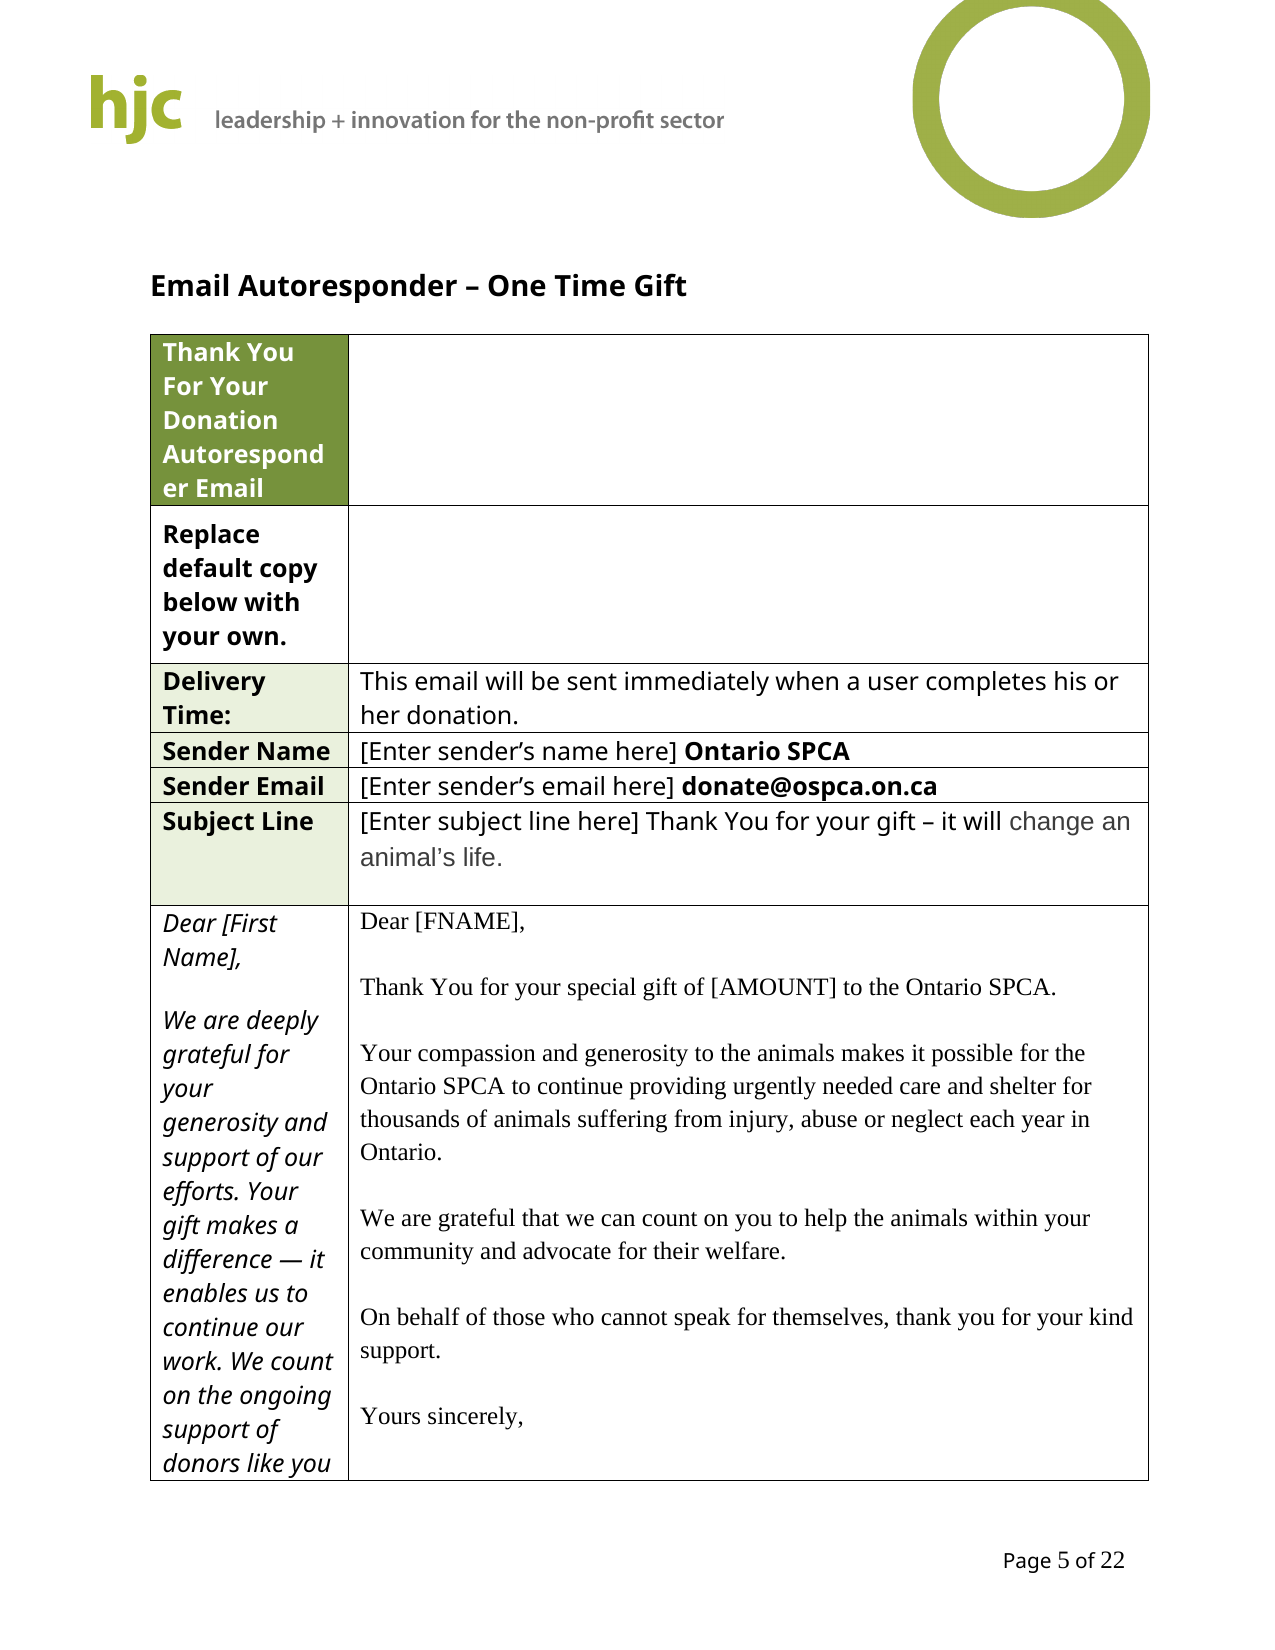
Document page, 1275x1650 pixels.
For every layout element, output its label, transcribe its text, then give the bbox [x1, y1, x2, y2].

table_cell [349, 506, 1148, 663]
text Email Autoresponder – One Time Gift [150, 265, 1125, 305]
picture [912, 0, 1150, 218]
picture [91, 75, 725, 144]
table_cell Delivery Time: [151, 664, 348, 732]
table_cell Sender Name [151, 733, 348, 767]
table_cell This email will be sent immediately when a user completes his or her donation. [349, 664, 1148, 732]
table_cell [Enter sender’s name here] Ontario SPCA [349, 733, 1148, 767]
table_header [349, 335, 1148, 505]
table_cell Subject Line [151, 803, 348, 905]
table_cell Sender Email [151, 768, 348, 802]
table_cell Replace default copy below with your own. [151, 506, 348, 663]
table_cell [Enter subject line here] Thank You for your gift – it will change an animal’s life. [349, 803, 1148, 905]
table_header Thank You For Your Donation Autoresponder Email [151, 335, 348, 505]
table_cell [Enter sender’s email here] donate@ospca.on.ca [349, 768, 1148, 802]
